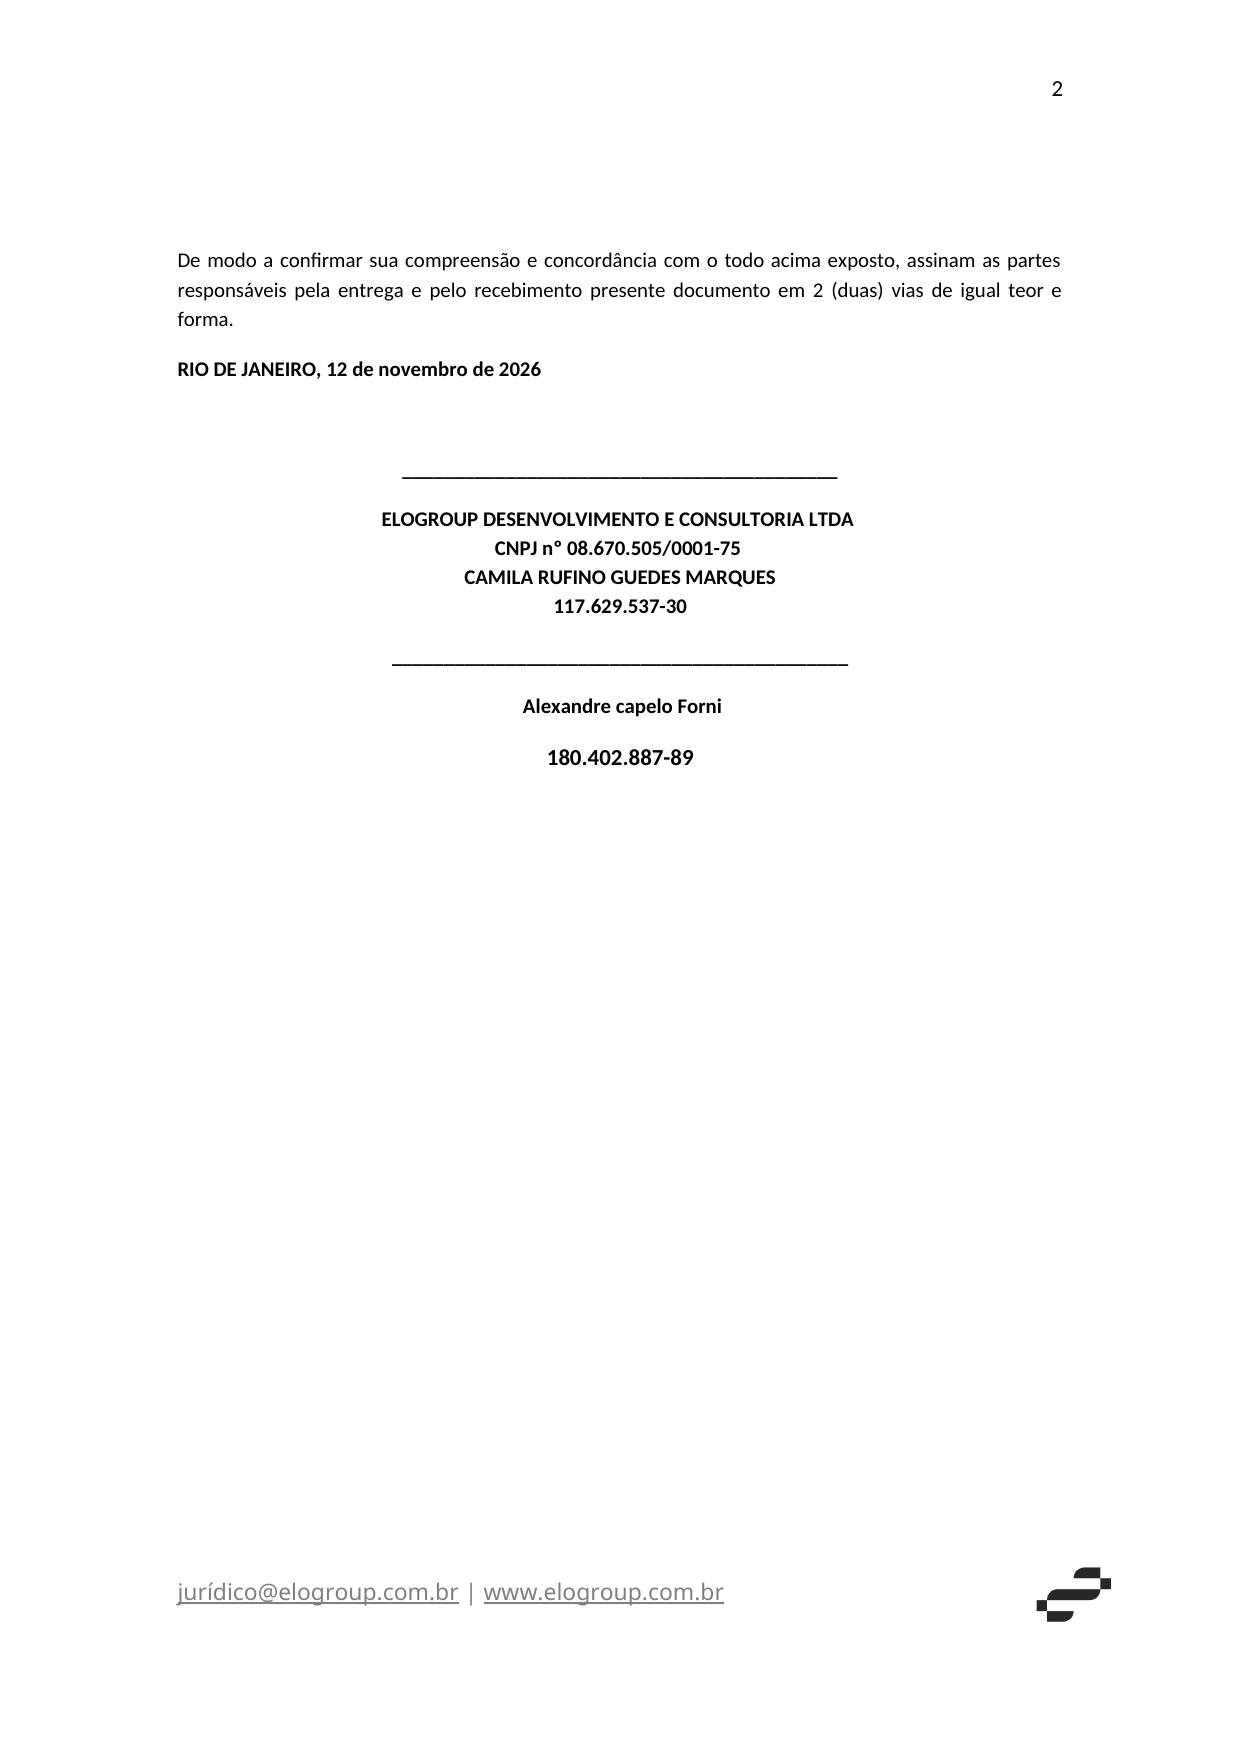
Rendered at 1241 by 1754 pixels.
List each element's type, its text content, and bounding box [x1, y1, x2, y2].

picture [1036, 1567, 1111, 1622]
text ELOGROUP DESENVOLVIMENTO E CONSULTORIA LTDA CNPJ nº 08.670.505/0001-75 CAMILA RUFINO GUEDES MARQUES 117.629.537-30 [177, 506, 1063, 619]
text De modo a confirmar sua compreensão e concordância com o todo acima exposto, assinam as partes responsáveis pela entrega e pelo recebimento presente documento em 2 (duas) vias de igual teor e forma. [177, 248, 1063, 331]
text 180.402.887-89 [177, 743, 1063, 771]
text Alexandre capelo Forni [177, 693, 1063, 719]
text ____________________________________________ [177, 643, 1063, 669]
text RIO DE JANEIRO, 28 de novembro de 2021 [177, 356, 1063, 381]
text __________________________________________ [177, 456, 1063, 481]
